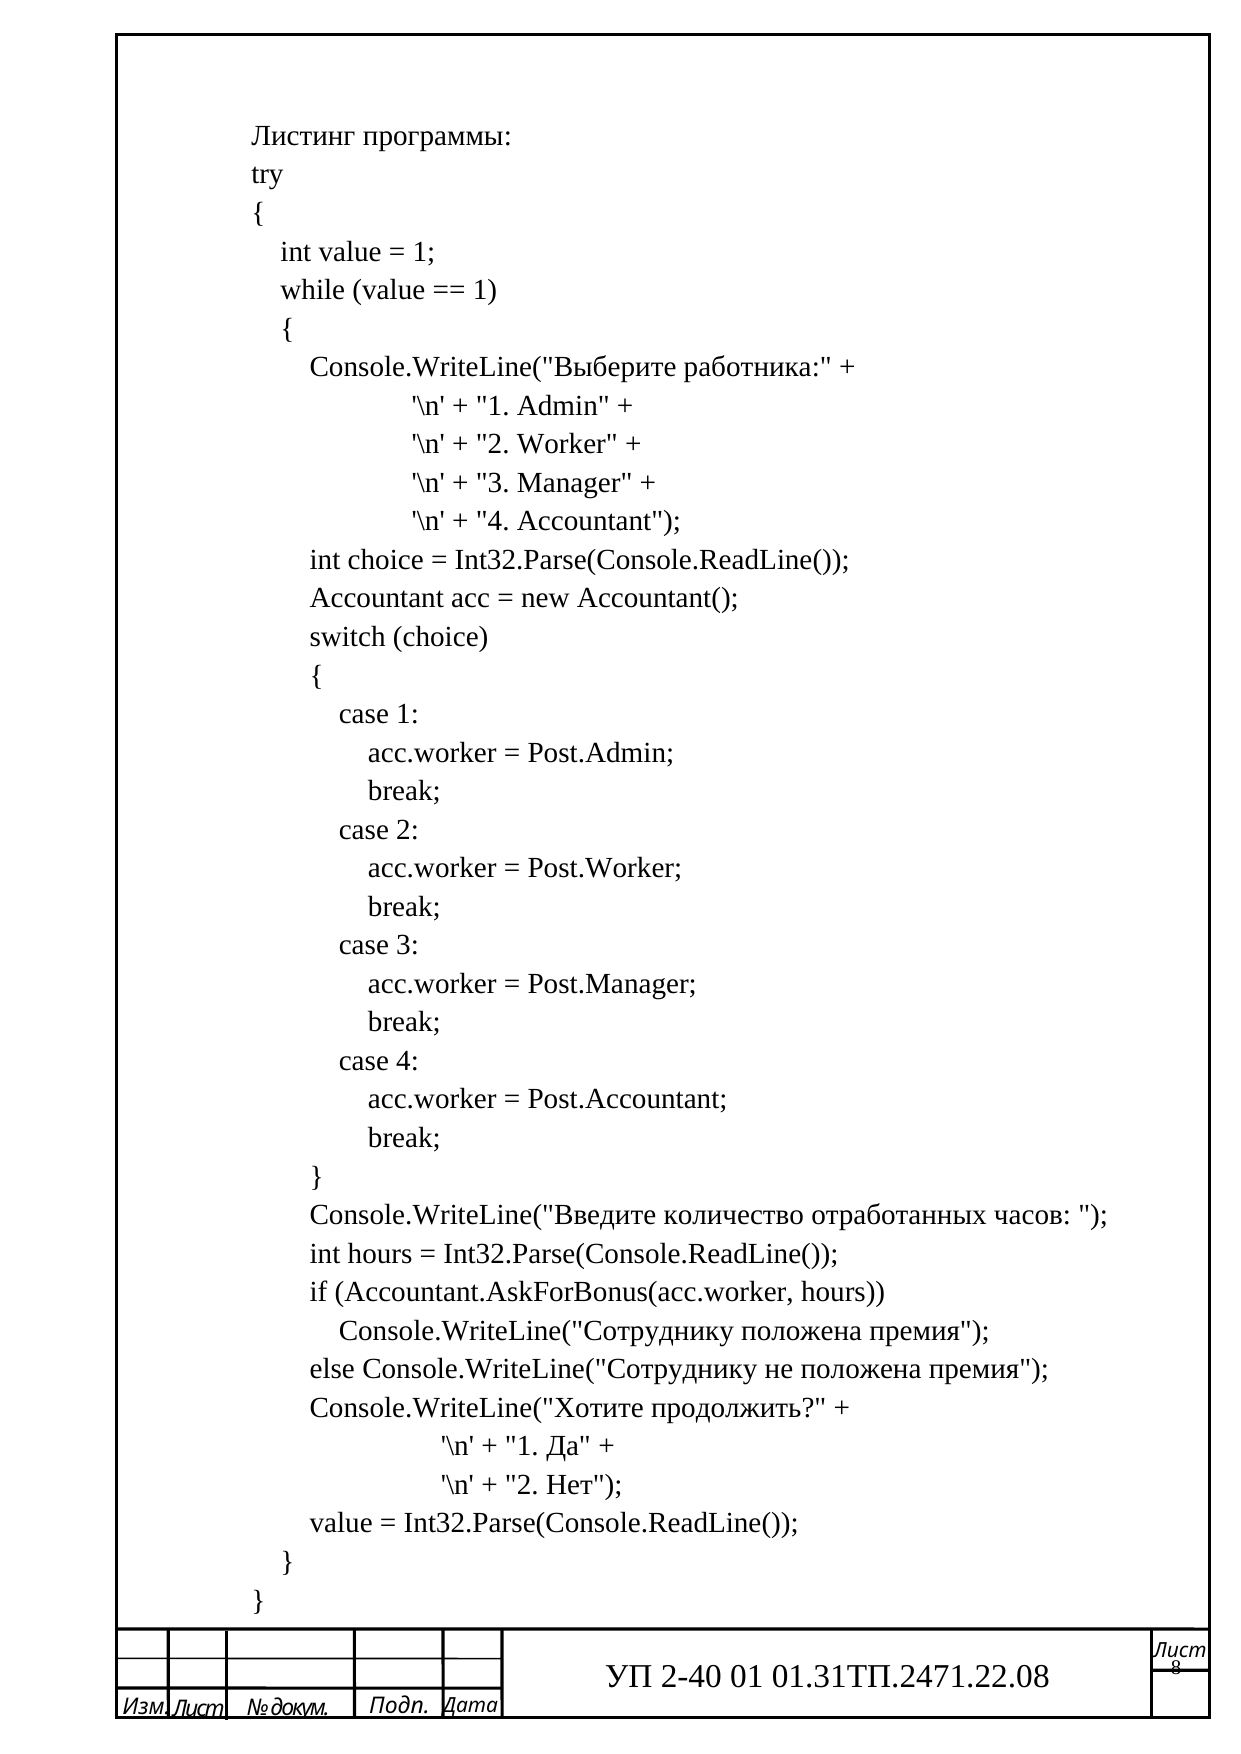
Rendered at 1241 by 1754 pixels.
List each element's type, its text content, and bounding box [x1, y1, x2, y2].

text case 4: [177, 1043, 1181, 1077]
text case 2: [177, 812, 1181, 845]
text Console.WriteLine("Введите количество отработанных часов: "); [177, 1197, 1181, 1231]
text '\n' + "2. Нет"); [177, 1467, 1181, 1501]
text int hours = Int32.Parse(Console.ReadLine()); [177, 1236, 1181, 1269]
text } [177, 1159, 1181, 1192]
text '\n' + "1. Admin" + [177, 388, 1181, 421]
text value = Int32.Parse(Console.ReadLine()); [177, 1506, 1181, 1539]
text acc.worker = Post.Accountant; [177, 1082, 1181, 1115]
text int value = 1; [177, 234, 1181, 267]
text break; [177, 773, 1181, 807]
text { [177, 195, 1181, 229]
text break; [177, 889, 1181, 922]
text if (Accountant.AskForBonus(acc.worker, hours)) [177, 1274, 1181, 1308]
text switch (choice) [177, 619, 1181, 653]
text '\n' + "1. Да" + [177, 1428, 1181, 1462]
text acc.worker = Post.Admin; [177, 735, 1181, 768]
text while (value == 1) [177, 272, 1181, 306]
text acc.worker = Post.Worker; [177, 850, 1181, 884]
text '\n' + "2. Worker" + [177, 426, 1181, 460]
text Console.WriteLine("Выберите работника:" + [177, 349, 1181, 383]
text try [177, 157, 1181, 190]
text '\n' + "4. Accountant"); [177, 503, 1181, 537]
text } [177, 1544, 1181, 1578]
text Console.WriteLine("Хотите продолжить?" + [177, 1390, 1181, 1423]
text '\n' + "3. Manager" + [177, 465, 1181, 498]
text { [177, 311, 1181, 344]
text { [177, 658, 1181, 691]
text break; [177, 1120, 1181, 1154]
text int choice = Int32.Parse(Console.ReadLine()); [177, 542, 1181, 576]
text } [177, 1583, 1181, 1616]
text Accountant acc = new Accountant(); [177, 581, 1181, 614]
text break; [177, 1004, 1181, 1038]
text acc.worker = Post.Manager; [177, 966, 1181, 999]
text Листинг программы: [177, 118, 1181, 152]
text case 1: [177, 696, 1181, 730]
text case 3: [177, 927, 1181, 961]
text else Console.WriteLine("Сотруднику не положена премия"); [177, 1351, 1181, 1385]
text Console.WriteLine("Сотруднику положена премия"); [177, 1313, 1181, 1346]
